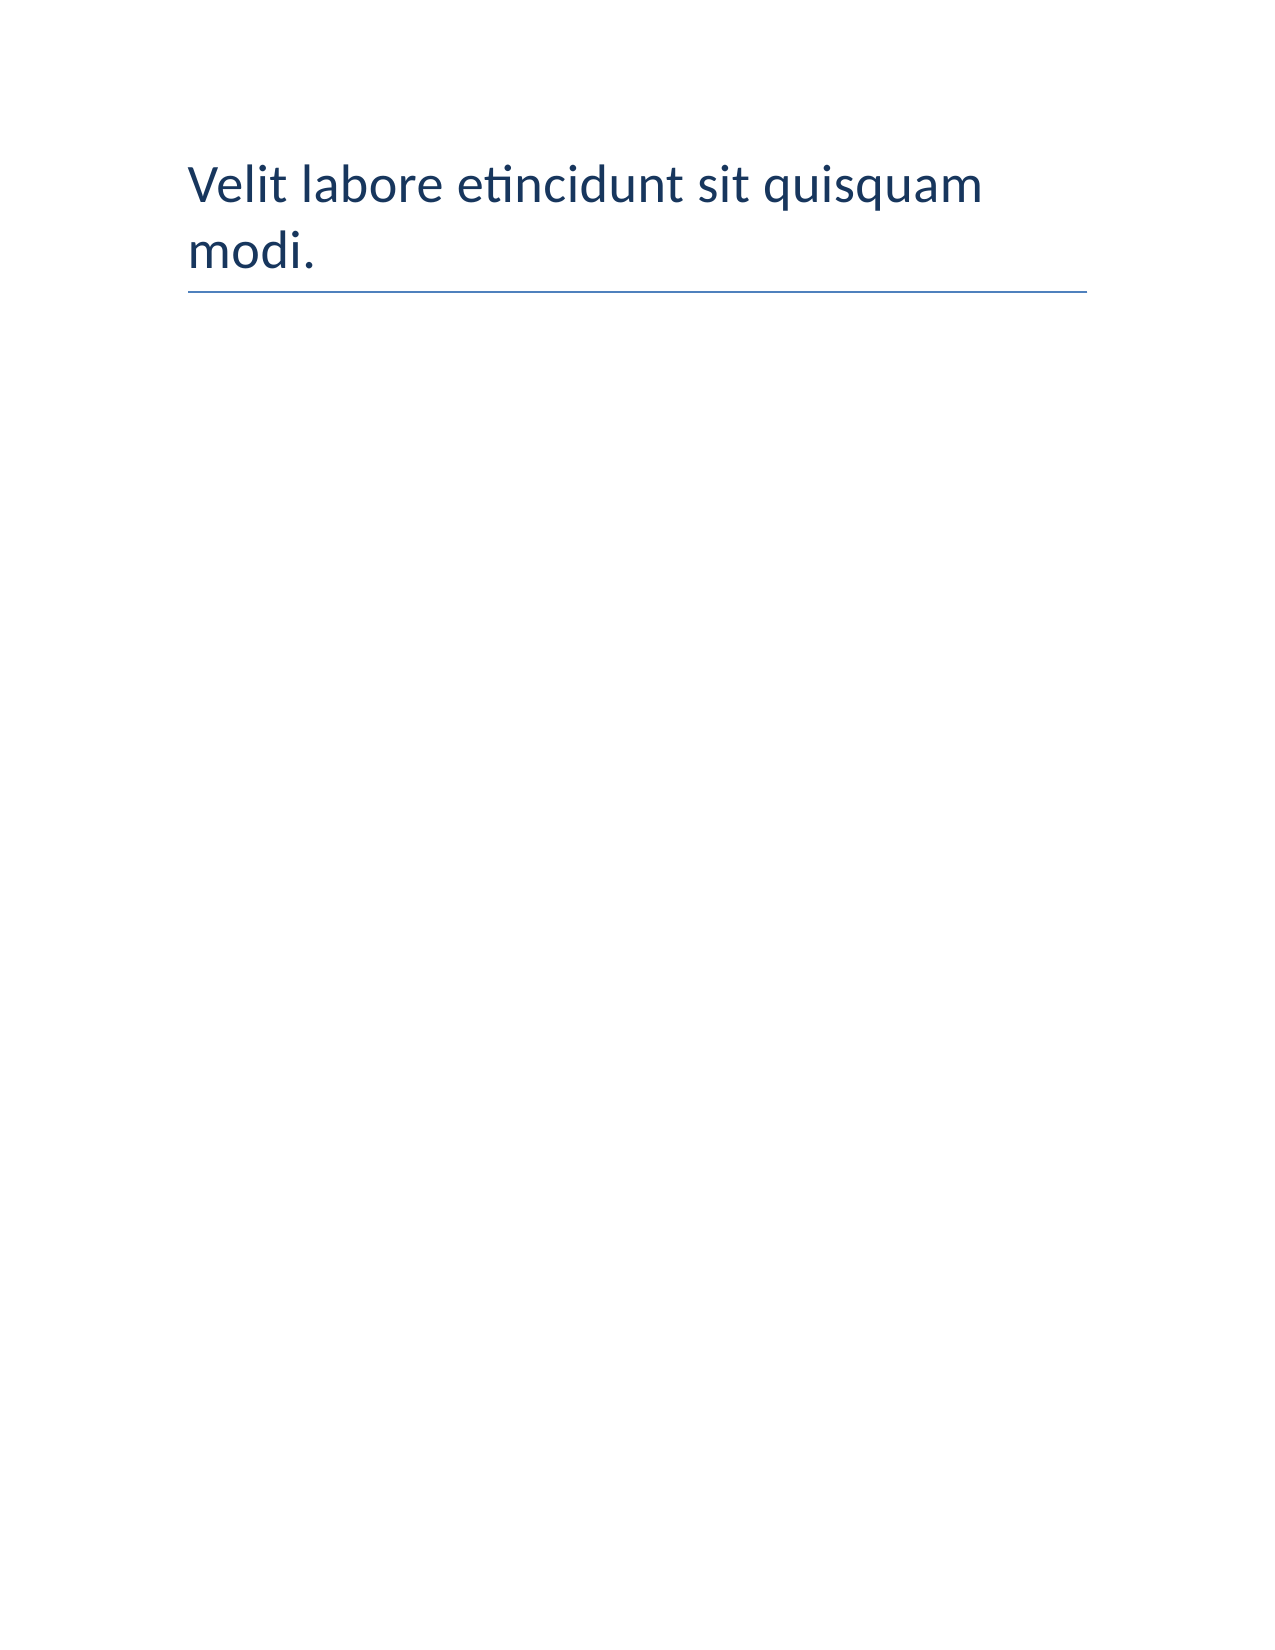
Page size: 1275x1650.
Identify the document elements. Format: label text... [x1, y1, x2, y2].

title Velit labore etincidunt sit quisquam modi. [187, 150, 1087, 293]
